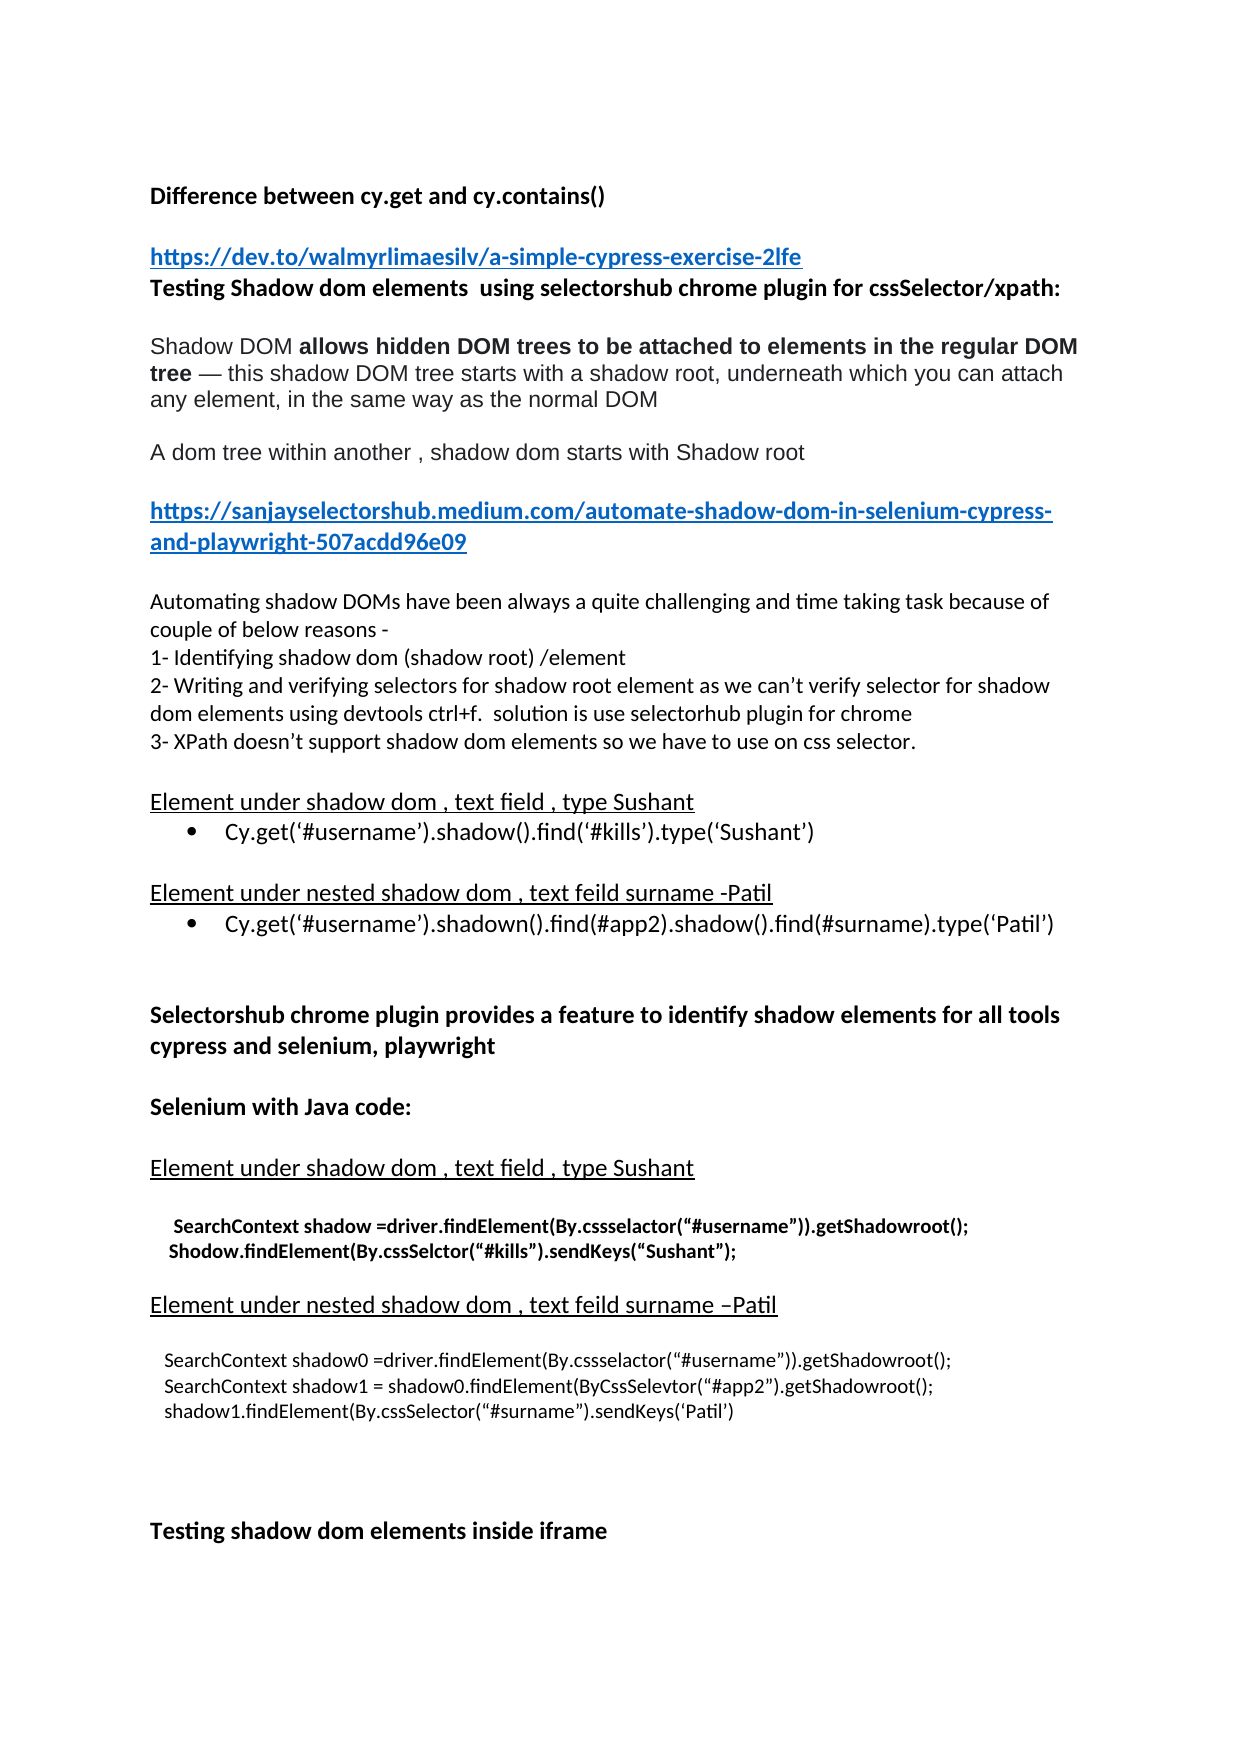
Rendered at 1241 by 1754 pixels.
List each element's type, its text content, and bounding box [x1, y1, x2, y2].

text Element under shadow dom , text field , type Sushant [150, 1152, 1090, 1182]
text https://dev.to/walmyrlimaesilv/a-simple-cypress-exercise-2lfe [150, 242, 1090, 272]
text Shodow.findElement(By.cssSelctor(“#kills”).sendKeys(“Sushant”); [150, 1238, 1090, 1264]
text Automating shadow DOMs have been always a quite challenging and time taking task because of couple of below reasons - [150, 587, 1090, 643]
text Testing Shadow dom elements using selectorshub chrome plugin for cssSelector/xpath: [150, 272, 1090, 303]
text https://sanjayselectorshub.medium.com/automate-shadow-dom-in-selenium-cypress-and-playwright-507acdd96e09 [150, 495, 1090, 556]
text 2- Writing and verifying selectors for shadow root element as we can’t verify selector for shadow dom elements using devtools ctrl+f. solution is use selectorhub plugin for chrome [150, 671, 1090, 727]
text SearchContext shadow0 =driver.findElement(By.cssselactor(“#username”)).getShadowroot(); [150, 1348, 1090, 1373]
text 1- Identifying shadow dom (shadow root) /element [150, 643, 1090, 671]
text Element under nested shadow dom , text feild surname –Patil [150, 1289, 1090, 1320]
text Selectorshub chrome plugin provides a feature to identify shadow elements for all tools cypress and selenium, playwright [150, 999, 1090, 1060]
text Element under nested shadow dom , text feild surname -Patil [150, 877, 1090, 908]
list Cy.get(‘#username’).shadow().find(‘#kills’).type(‘Sushant’) [187, 816, 1090, 847]
text shadow1.findElement(By.cssSelector(“#surname”).sendKeys(‘Patil’) [150, 1398, 1090, 1424]
text Element under shadow dom , text field , type Sushant [150, 786, 1090, 816]
list Cy.get(‘#username’).shadown().find(#app2).shadow().find(#surname).type(‘Patil’) [187, 908, 1090, 938]
text Selenium with Java code: [150, 1091, 1090, 1121]
text Difference between cy.get and cy.contains() [150, 181, 1090, 211]
text SearchContext shadow1 = shadow0.findElement(ByCssSelevtor(“#app2”).getShadowroot(); [150, 1373, 1090, 1398]
text Shadow DOM allows hidden DOM trees to be attached to elements in the regular DOM tree — this shadow DOM tree starts with a shadow root, underneath which you can attach any element, in the same way as the normal DOM [150, 333, 1090, 412]
text 3- XPath doesn’t support shadow dom elements so we have to use on css selector. [150, 727, 1090, 755]
text SearchContext shadow =driver.findElement(By.cssselactor(“#username”)).getShadowroot(); [150, 1213, 1090, 1238]
text A dom tree within another , shadow dom starts with Shadow root [150, 438, 1090, 465]
text Testing shadow dom elements inside iframe [150, 1516, 1090, 1546]
